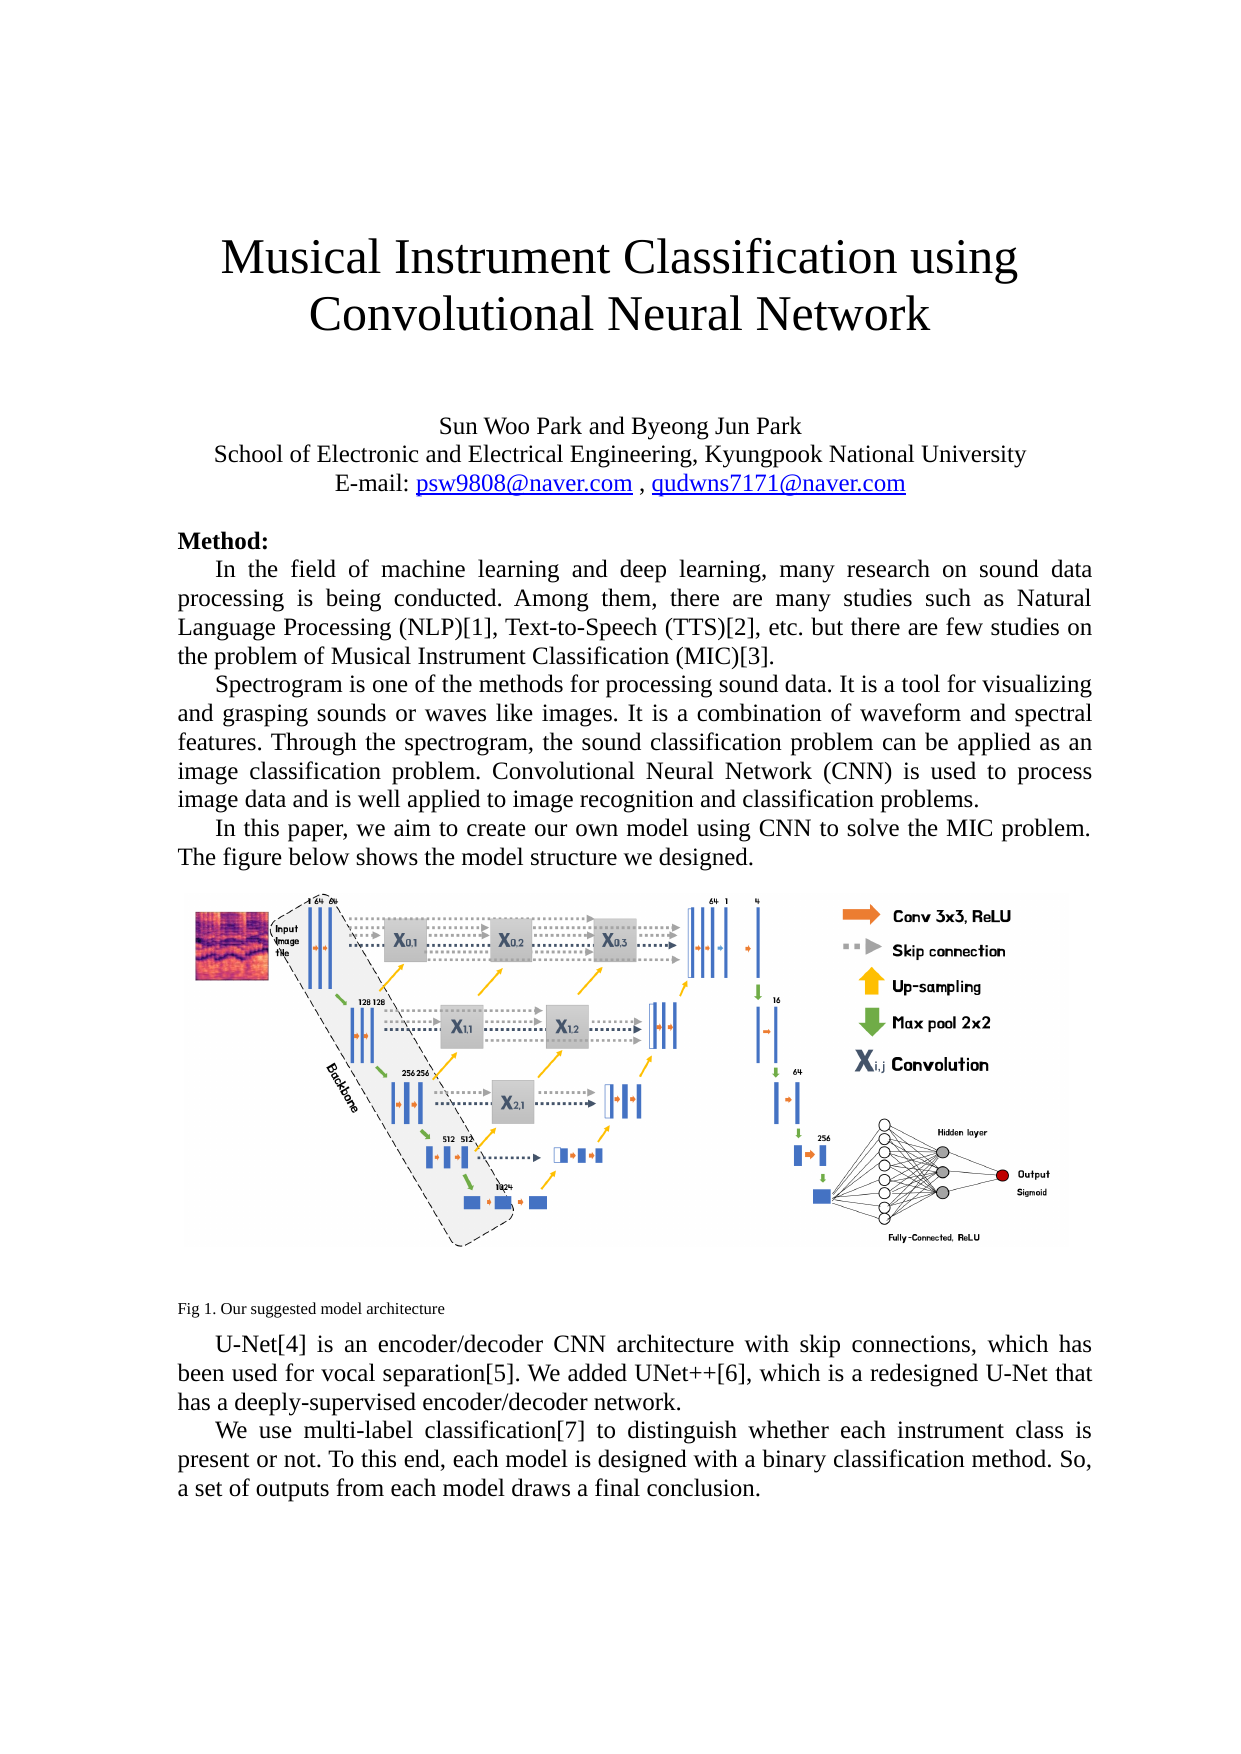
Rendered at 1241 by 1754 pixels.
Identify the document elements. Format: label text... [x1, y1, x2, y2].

text We use multi-label classification[7] to distinguish whether each instrument class is present or not. To this end, each model is designed with a binary classification method. So, a set of outputs from each model draws a final conclusion. [177, 1415, 1093, 1502]
text U-Net[4] is an encoder/decoder CNN architecture with skip connections, which has been used for vocal separation[5]. We added UNet++[6], which is a redesigned U-Net that has a deeply-supervised encoder/decoder network. [177, 1329, 1093, 1415]
picture [183, 893, 1070, 1247]
text School of Electronic and Electrical Engineering, Kyungpook National University [177, 439, 1063, 468]
text Method: [177, 526, 1063, 554]
text In the field of machine learning and deep learning, many research on sound data processing is being conducted. Among them, there are many studies such as Natural Language Processing (NLP)[1], Text-to-Speech (TTS)[2], etc. but there are few studies on the problem of Musical Instrument Classification (MIC)[3]. [177, 554, 1093, 669]
text Sun Woo Park and Byeong Jun Park [177, 225, 1063, 439]
text Spectrogram is one of the methods for processing sound data. It is a tool for visualizing and grasping sounds or waves like images. It is a combination of waveform and spectral features. Through the spectrogram, the sound classification problem can be applied as an image classification problem. Convolutional Neural Network (CNN) is used to process image data and is well applied to image recognition and classification problems. [177, 669, 1093, 813]
text E-mail: psw9808@naver.com , qudwns7171@naver.com [177, 468, 1063, 497]
title Musical Instrument Classification using Convolutional Neural Network [181, 226, 1058, 341]
text In this paper, we aim to create our own model using CNN to solve the MIC problem. The figure below shows the model structure we designed. [177, 813, 1093, 871]
